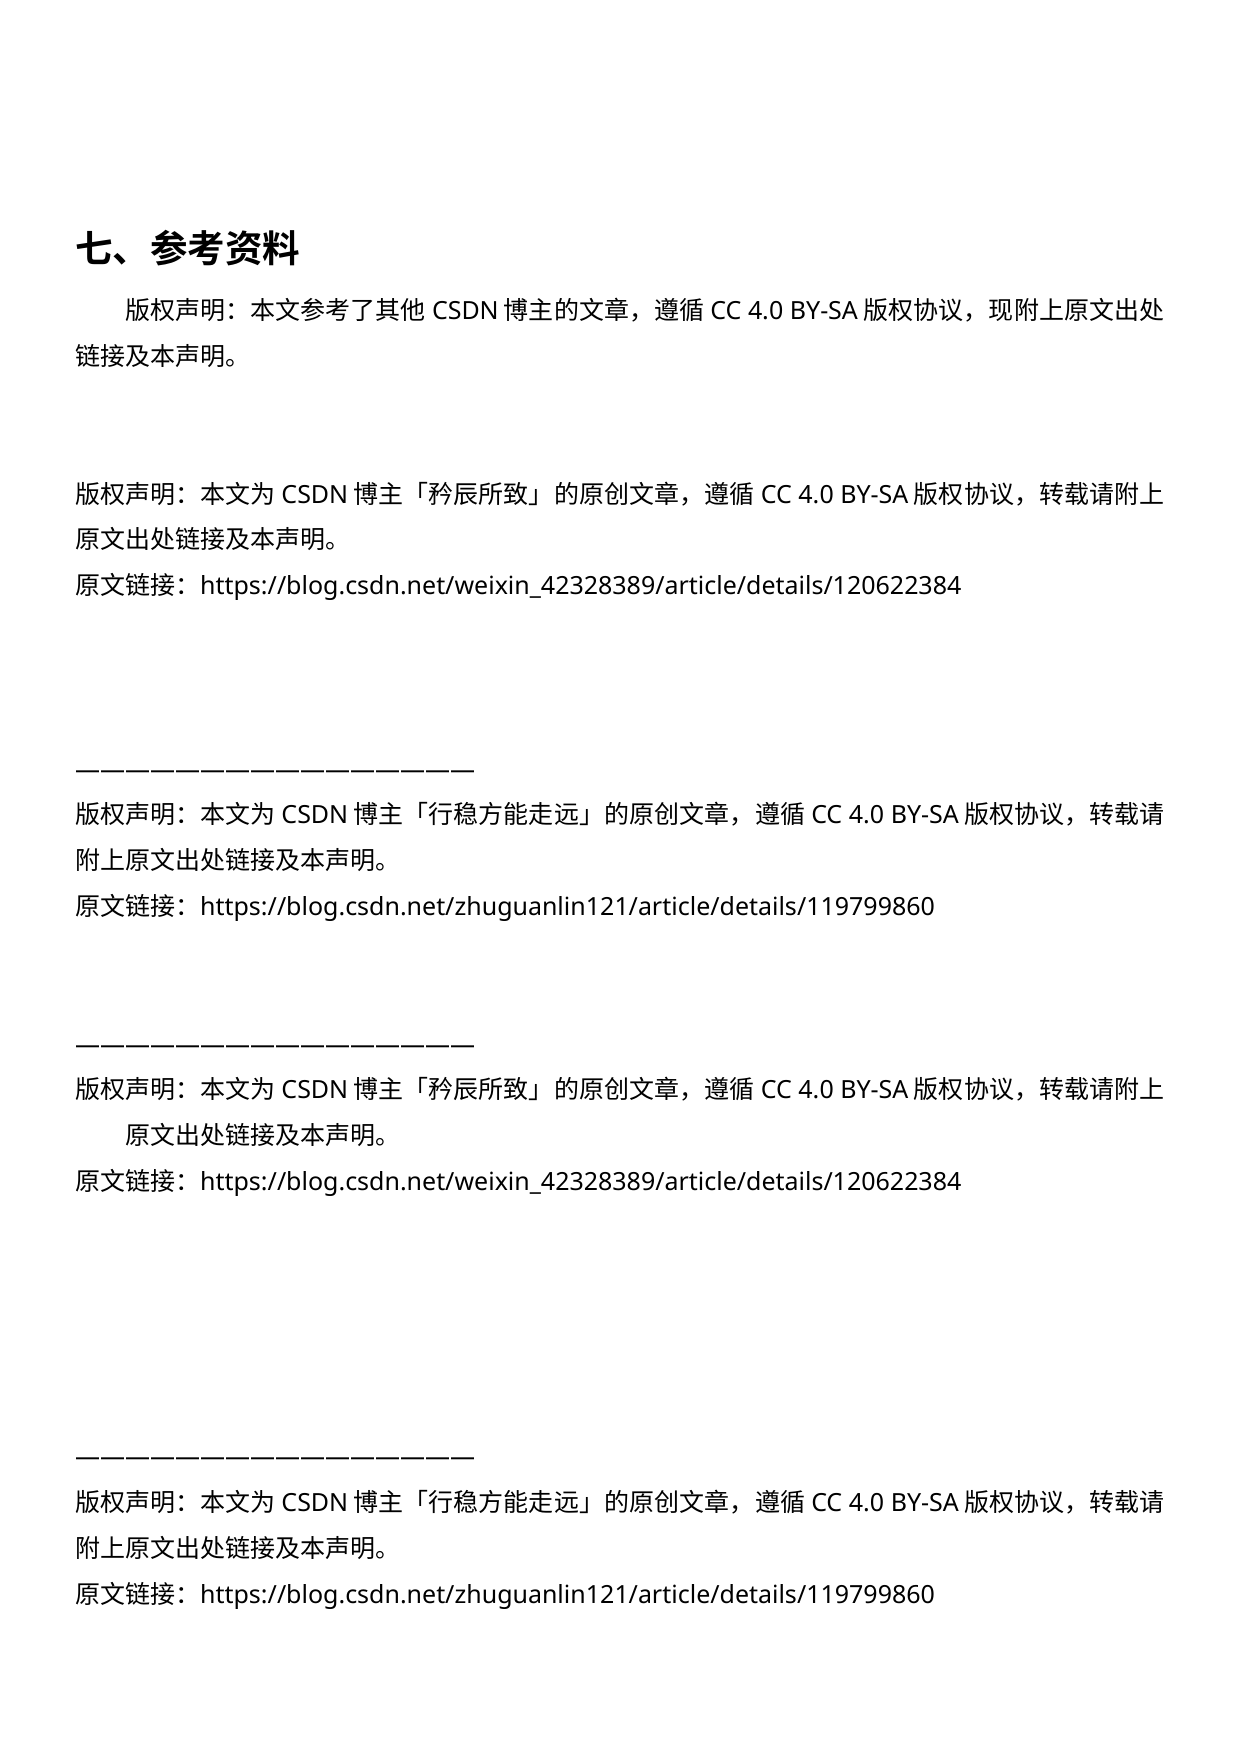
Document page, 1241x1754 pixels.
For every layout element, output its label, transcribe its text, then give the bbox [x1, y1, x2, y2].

text 版权声明：本文为CSDN博主「矜辰所致」的原创文章，遵循CC 4.0 BY-SA版权协议，转载请附上原文出处链接及本声明。 [75, 1062, 1165, 1154]
text ———————————————— [75, 741, 1165, 787]
text 版权声明：本文为CSDN博主「矜辰所致」的原创文章，遵循CC 4.0 BY-SA版权协议，转载请附上原文出处链接及本声明。 [75, 466, 1165, 558]
text 原文链接：https://blog.csdn.net/zhuguanlin121/article/details/119799860 [75, 1566, 1165, 1612]
text 版权声明：本文为CSDN博主「行稳方能走远」的原创文章，遵循CC 4.0 BY-SA版权协议，转载请附上原文出处链接及本声明。 [75, 787, 1165, 879]
text 版权声明：本文为CSDN博主「行稳方能走远」的原创文章，遵循CC 4.0 BY-SA版权协议，转载请附上原文出处链接及本声明。 [75, 1475, 1165, 1566]
subtitle 参考资料 [75, 229, 1165, 271]
text 原文链接：https://blog.csdn.net/weixin_42328389/article/details/120622384 [75, 1154, 1165, 1200]
text 原文链接：https://blog.csdn.net/weixin_42328389/article/details/120622384 [75, 558, 1165, 604]
text 版权声明：本文参考了其他CSDN博主的文章，遵循CC 4.0 BY-SA版权协议，现附上原文出处链接及本声明。 [75, 283, 1165, 375]
text 原文链接：https://blog.csdn.net/zhuguanlin121/article/details/119799860 [75, 879, 1165, 925]
text ———————————————— [75, 1016, 1165, 1062]
text ———————————————— [75, 1429, 1165, 1475]
